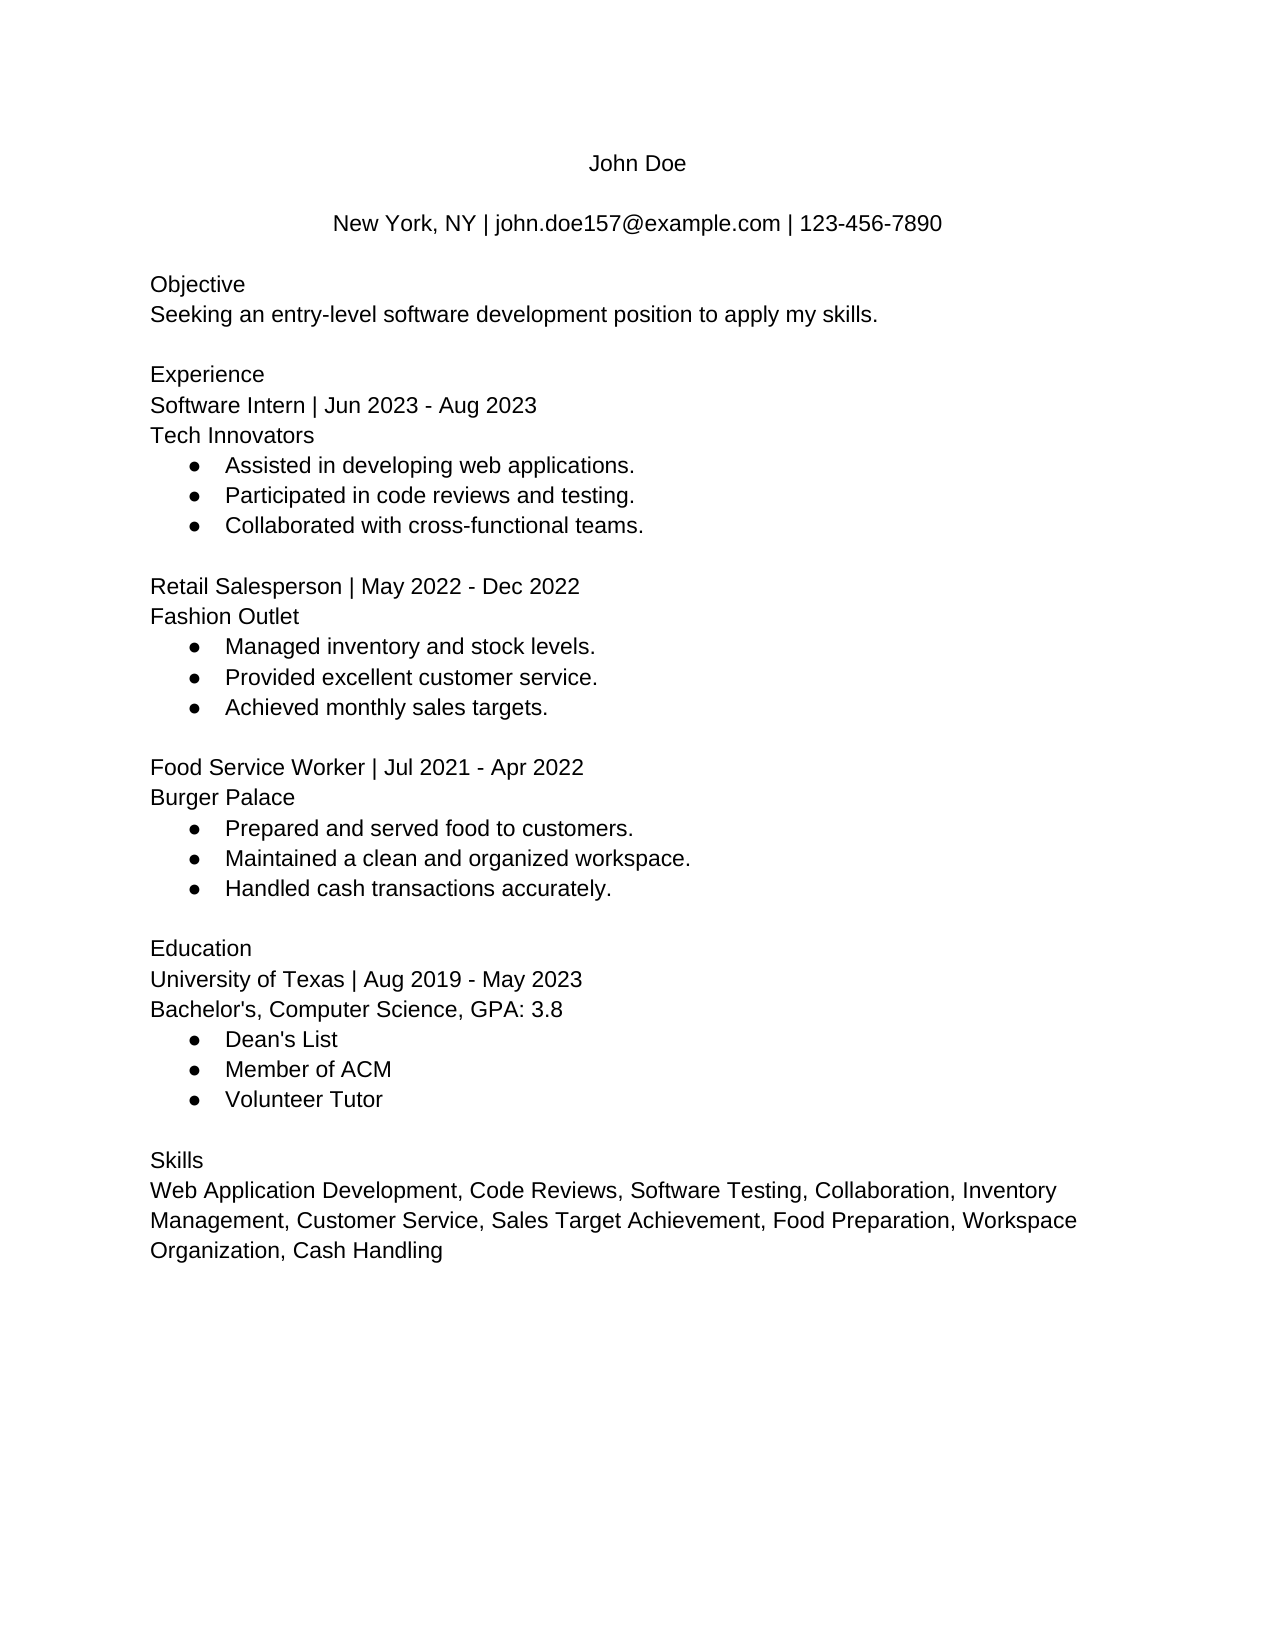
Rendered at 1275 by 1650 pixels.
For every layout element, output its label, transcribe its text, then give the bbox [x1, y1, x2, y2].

text Education [150, 935, 1125, 962]
list Achieved monthly sales targets. [187, 694, 1125, 720]
text Fashion Outlet [150, 603, 1125, 629]
text Web Application Development, Code Reviews, Software Testing, Collaboration, Inventory Management, Customer Service, Sales Target Achievement, Food Preparation, Workspace Organization, Cash Handling [150, 1177, 1125, 1264]
list Assisted in developing web applications. [187, 452, 1125, 478]
text Skills [150, 1147, 1125, 1173]
text Bachelor's, Computer Science, GPA: 3.8 [150, 996, 1125, 1022]
list Volunteer Tutor [187, 1086, 1125, 1113]
text University of Texas | Aug 2019 - May 2023 [150, 966, 1125, 992]
text Seeking an entry-level software development position to apply my skills. [150, 301, 1125, 327]
text Experience [150, 361, 1125, 388]
list Collaborated with cross-functional teams. [187, 512, 1125, 539]
text Food Service Worker | Jul 2021 - Apr 2022 [150, 754, 1125, 781]
text Objective [150, 271, 1125, 297]
list Prepared and served food to customers. [187, 814, 1125, 841]
list Provided excellent customer service. [187, 663, 1125, 690]
text Retail Salesperson | May 2022 - Dec 2022 [150, 573, 1125, 599]
list Dean's List [187, 1026, 1125, 1052]
list Member of ACM [187, 1056, 1125, 1083]
text Software Intern | Jun 2023 - Aug 2023 [150, 392, 1125, 418]
text Tech Innovators [150, 422, 1125, 448]
text Burger Palace [150, 784, 1125, 811]
list Participated in code reviews and testing. [187, 482, 1125, 509]
list Maintained a clean and organized workspace. [187, 845, 1125, 871]
text New York, NY | john.doe157@example.com | 123-456-7890 [150, 210, 1125, 237]
list Handled cash transactions accurately. [187, 875, 1125, 901]
text John Doe [150, 150, 1125, 176]
list Managed inventory and stock levels. [187, 633, 1125, 660]
